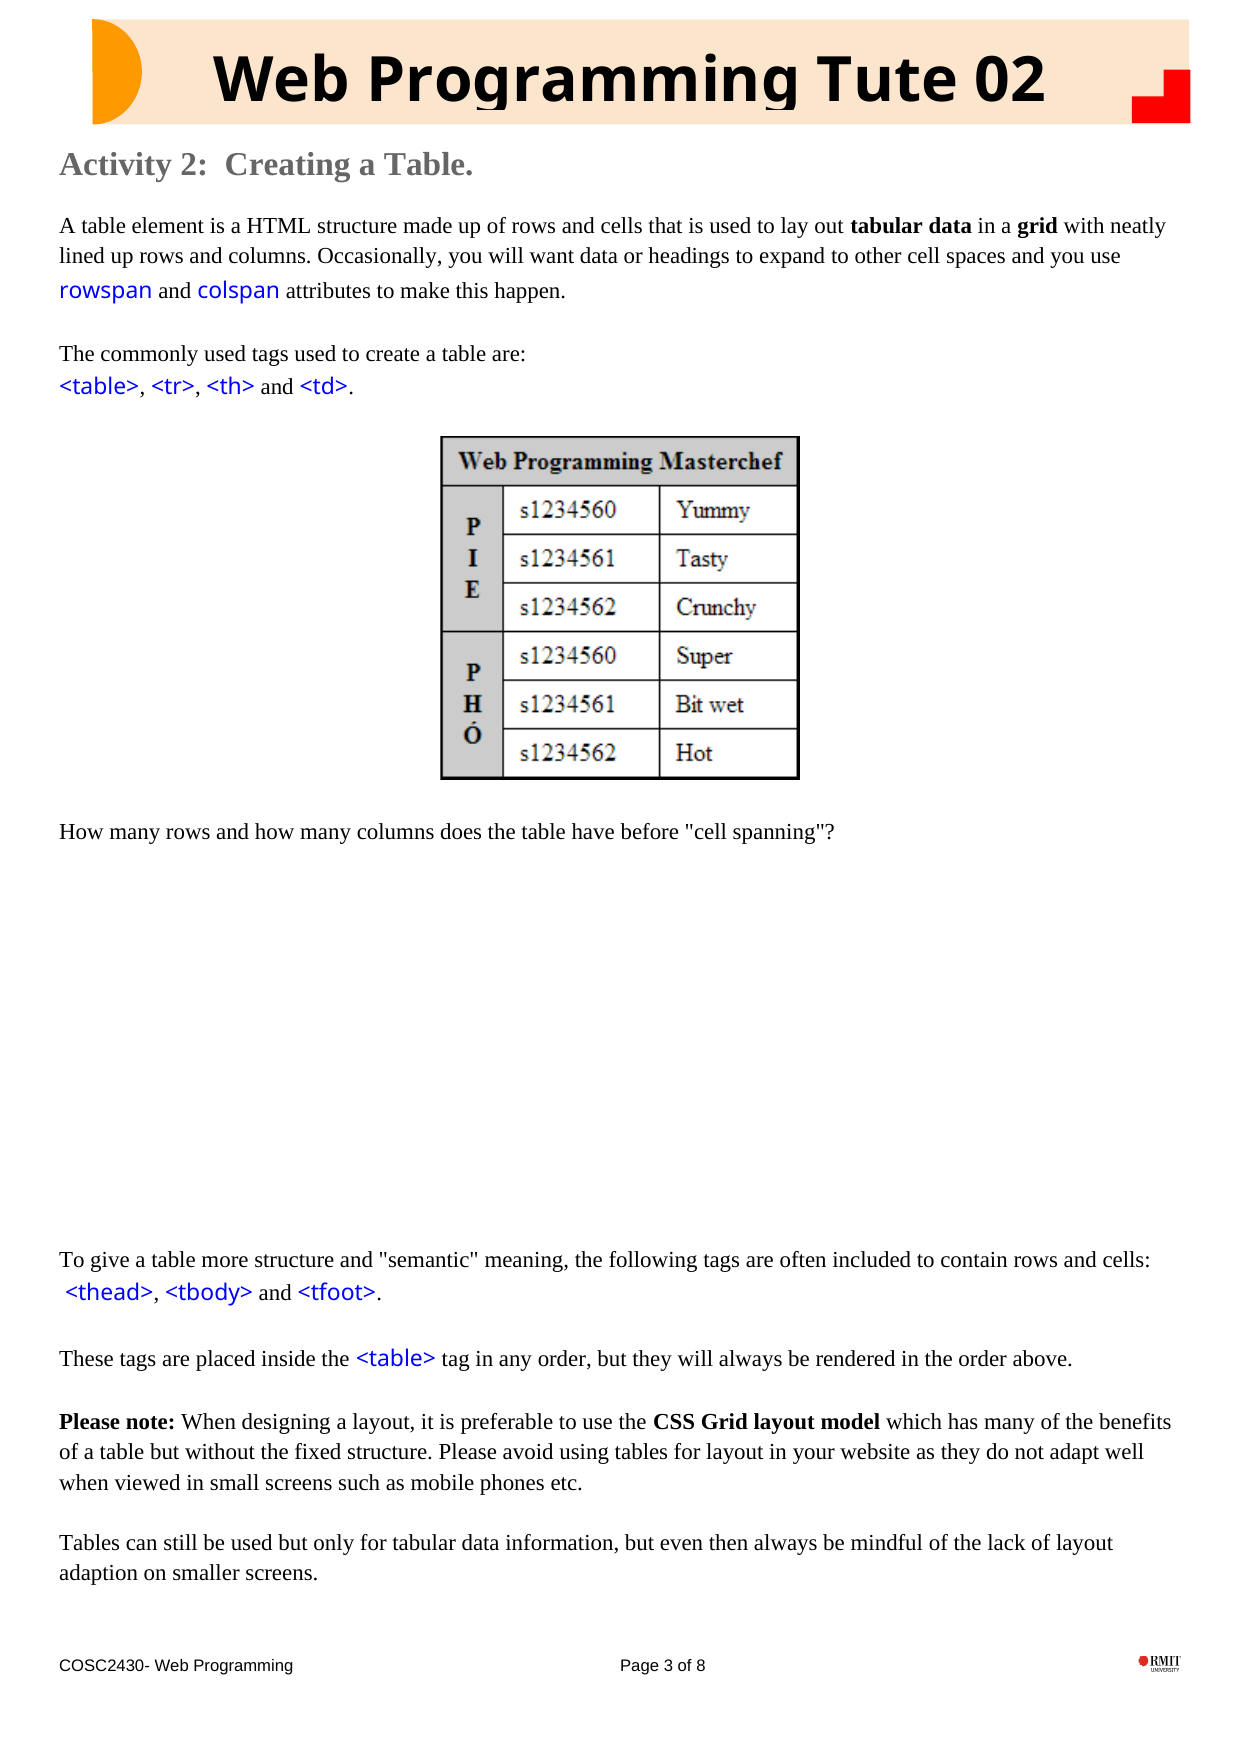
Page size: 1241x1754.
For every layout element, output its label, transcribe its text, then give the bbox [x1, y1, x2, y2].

text Tables can still be used but only for tabular data information, but even then always be mindful of the lack of layout adaption on smaller screens. [59, 1529, 1181, 1586]
text <thead>, <tbody> and <tfoot>. [59, 1276, 1181, 1307]
subtitle Activity 2: Creating a Table. [59, 144, 1181, 182]
text A table element is a HTML structure made up of rows and cells that is used to lay out tabular data in a grid with neatly lined up rows and columns. Occasionally, you will want data or headings to expand to other cell spaces and you use rowspan and colspan attributes to make this happen. [59, 212, 1181, 305]
text <table>, <tr>, <th> and <td>. [59, 370, 1181, 401]
text These tags are placed inside the <table> tag in any order, but they will always be rendered in the order above. [59, 1342, 1181, 1373]
text The commonly used tags used to create a table are: [59, 340, 1181, 366]
subtitle How many rows and how many columns does the table have before "cell spanning"? [59, 818, 1181, 845]
picture [1138, 1656, 1181, 1672]
picture [440, 436, 800, 780]
text To give a table more structure and "semantic" meaning, the following tags are often included to contain rows and cells: [59, 1246, 1181, 1272]
text Please note: When designing a layout, it is preferable to use the CSS Grid layout model which has many of the benefits of a table but without the fixed structure. Please avoid using tables for layout in your website as they do not adapt well when viewed in small screens such as mobile phones etc. [59, 1408, 1181, 1495]
